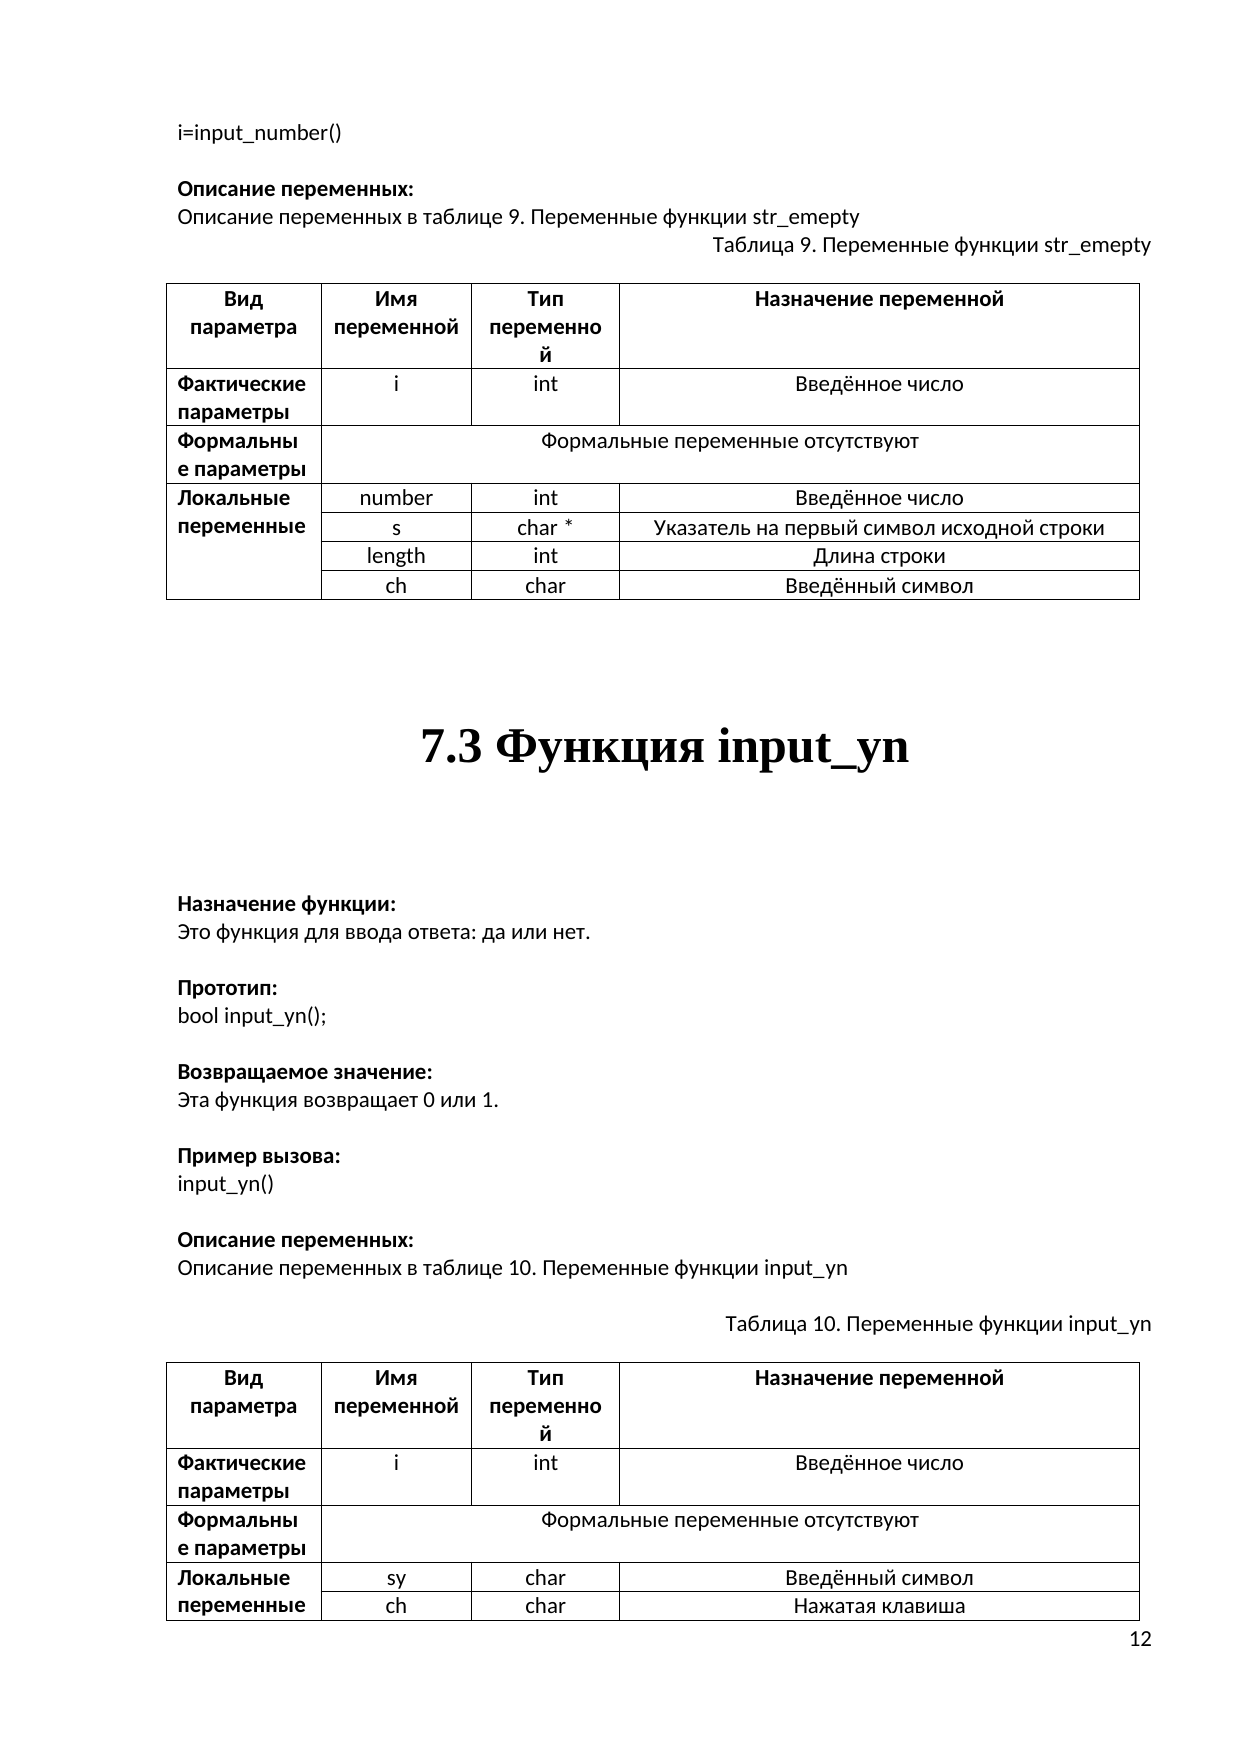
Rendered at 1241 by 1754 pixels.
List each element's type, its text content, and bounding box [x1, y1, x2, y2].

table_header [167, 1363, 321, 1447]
text Назначение функции: [177, 889, 1152, 917]
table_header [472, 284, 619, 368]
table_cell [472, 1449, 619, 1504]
text Прототип: [177, 973, 1152, 1001]
text Описание переменных в таблице 9. Переменные функции str_emepty [177, 202, 1152, 230]
text Таблица 9. Переменные функции str_emepty [177, 230, 1152, 258]
text Это функция для ввода ответа: да или нет. [177, 917, 1152, 945]
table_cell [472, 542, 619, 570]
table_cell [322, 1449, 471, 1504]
text Таблица 10. Переменные функции input_yn [177, 1309, 1152, 1337]
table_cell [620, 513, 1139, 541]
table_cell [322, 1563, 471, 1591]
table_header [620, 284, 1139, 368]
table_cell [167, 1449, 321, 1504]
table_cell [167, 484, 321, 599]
text Эта функция возвращает 0 или 1. [177, 1085, 1152, 1113]
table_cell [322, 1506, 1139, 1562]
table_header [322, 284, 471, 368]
subtitle 7.3 Функция input_yn [177, 716, 1152, 773]
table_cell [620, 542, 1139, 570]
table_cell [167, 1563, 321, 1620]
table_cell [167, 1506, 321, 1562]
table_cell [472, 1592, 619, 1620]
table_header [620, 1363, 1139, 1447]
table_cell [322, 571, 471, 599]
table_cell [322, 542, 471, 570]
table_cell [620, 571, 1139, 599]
text Пример вызова: [177, 1141, 1152, 1169]
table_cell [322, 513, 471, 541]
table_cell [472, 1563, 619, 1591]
text Описание переменных: [177, 1225, 1152, 1253]
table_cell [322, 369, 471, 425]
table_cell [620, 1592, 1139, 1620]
text i=input_number() [177, 118, 1152, 146]
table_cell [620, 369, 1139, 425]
text input_yn() [177, 1169, 1152, 1197]
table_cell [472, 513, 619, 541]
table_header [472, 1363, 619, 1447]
text Возвращаемое значение: [177, 1057, 1152, 1085]
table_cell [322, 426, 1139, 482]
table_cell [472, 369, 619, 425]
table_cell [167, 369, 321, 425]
text Описание переменных: [177, 174, 1152, 202]
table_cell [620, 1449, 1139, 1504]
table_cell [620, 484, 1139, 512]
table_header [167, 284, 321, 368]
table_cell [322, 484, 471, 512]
text bool input_yn(); [177, 1001, 1152, 1029]
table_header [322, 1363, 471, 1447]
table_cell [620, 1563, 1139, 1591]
text Описание переменных в таблице 10. Переменные функции input_yn [177, 1253, 1152, 1281]
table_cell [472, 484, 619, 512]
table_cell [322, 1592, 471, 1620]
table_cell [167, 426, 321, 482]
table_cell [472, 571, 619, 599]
